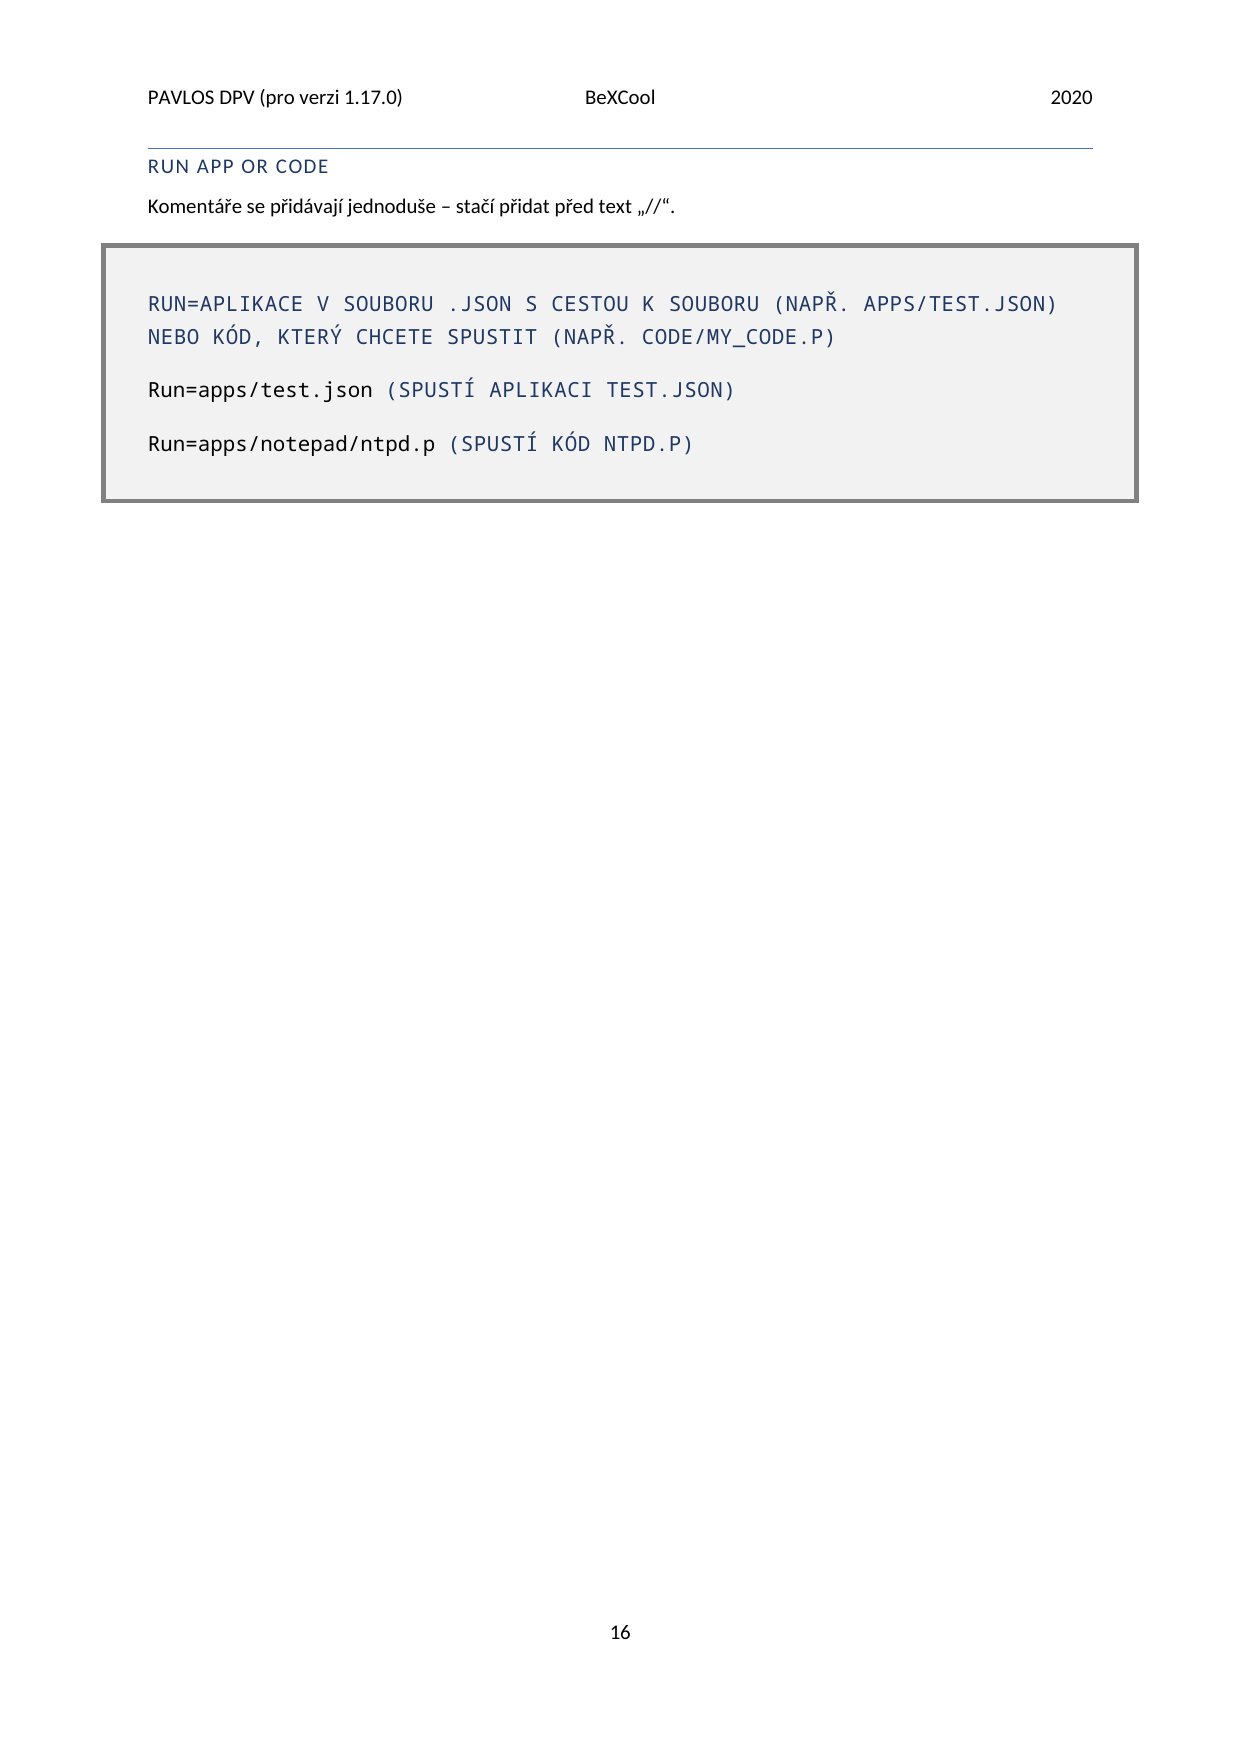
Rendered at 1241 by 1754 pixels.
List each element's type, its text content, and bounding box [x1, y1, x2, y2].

text run=aplikace v souboru .json s cestou k souboru (např. apps/test.json) nebo kód, který chcete spustit (např. code/my_code.p) [106, 248, 1134, 329]
text Run=apps/notepad/ntpd.p (spustí kód ntpd.p) [106, 382, 1134, 499]
text Komentáře se přidávají jednoduše – stačí přidat před text „//“. [148, 193, 1093, 218]
subtitle Run app or code [148, 149, 1093, 179]
text Run=apps/test.json (spustí aplikaci test.json) [106, 329, 1134, 382]
